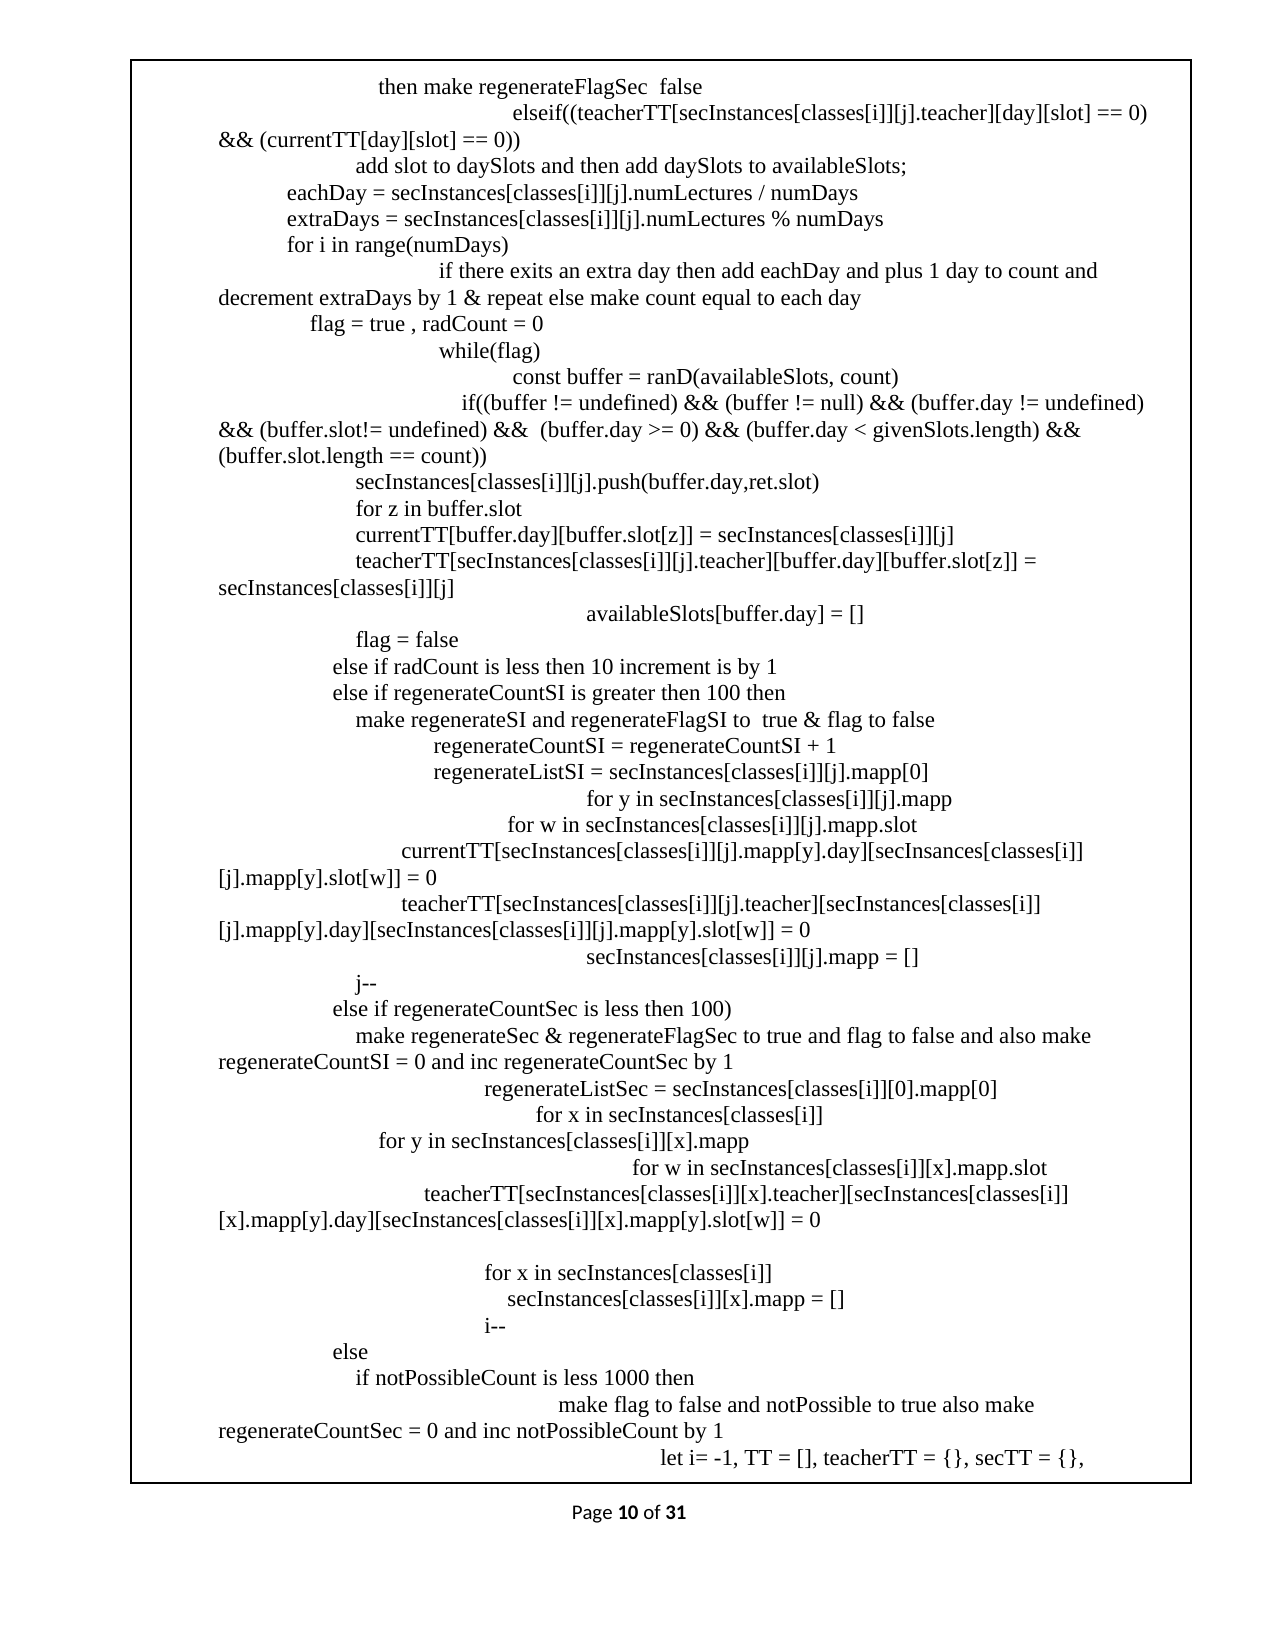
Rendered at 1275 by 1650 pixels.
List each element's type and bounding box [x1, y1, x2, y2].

table_cell [132, 61, 1190, 1482]
